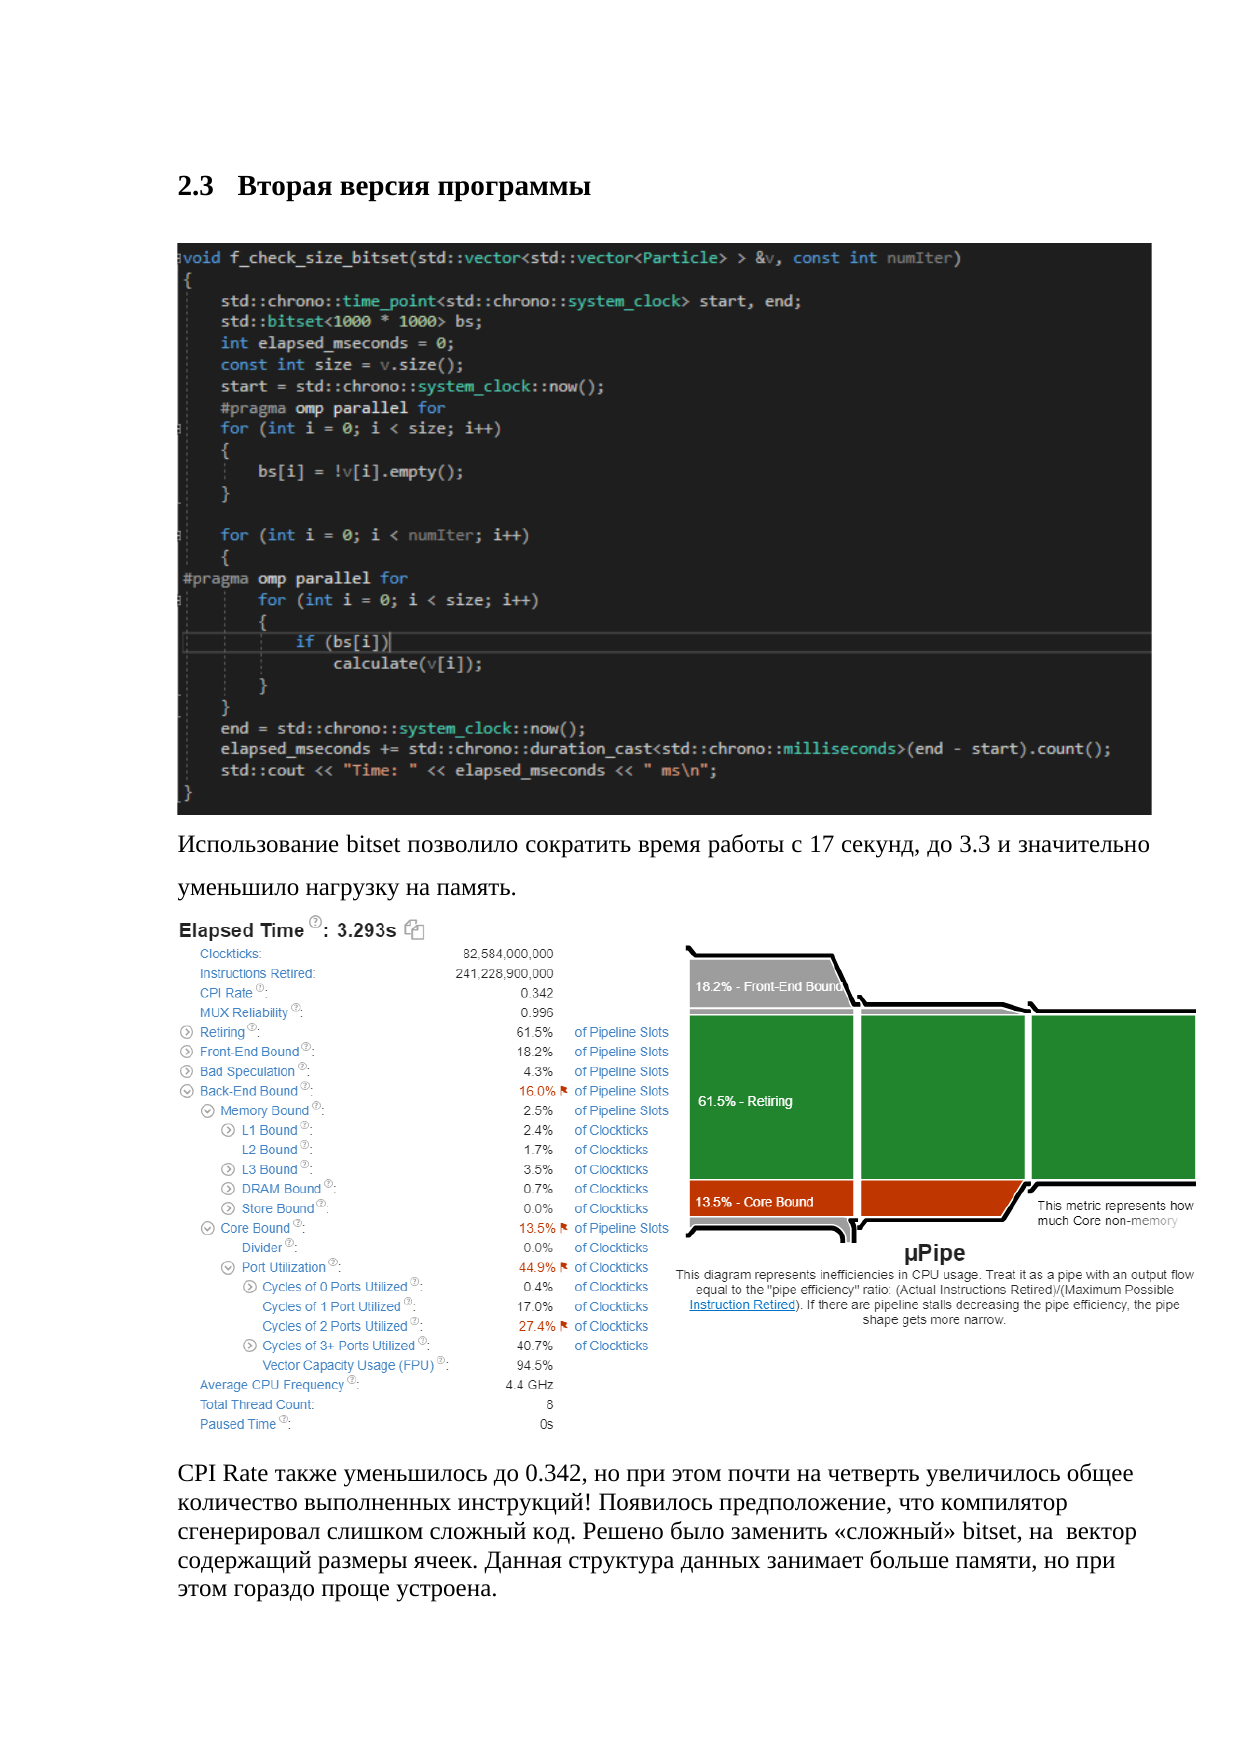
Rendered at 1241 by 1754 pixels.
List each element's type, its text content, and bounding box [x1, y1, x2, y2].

text Использование bitset позволило сократить время работы с 17 секунд, до 3.3 и значительно уменьшило нагрузку на память. [177, 829, 1152, 901]
picture [177, 915, 1205, 1444]
subtitle Вторая версия программы [177, 168, 1152, 202]
text CPI Rate также уменьшилось до 0.342, но при этом почти на четверть увеличилось общее количество выполненных инструкций! Появилось предположение, что компилятор сгенерировал слишком сложный код. Решено было заменить «сложный» bitset, на вектор содержащий размеры ячеек. Данная структура данных занимает больше памяти, но при этом гораздо проще устроена. [177, 1458, 1152, 1602]
picture [177, 243, 1152, 815]
